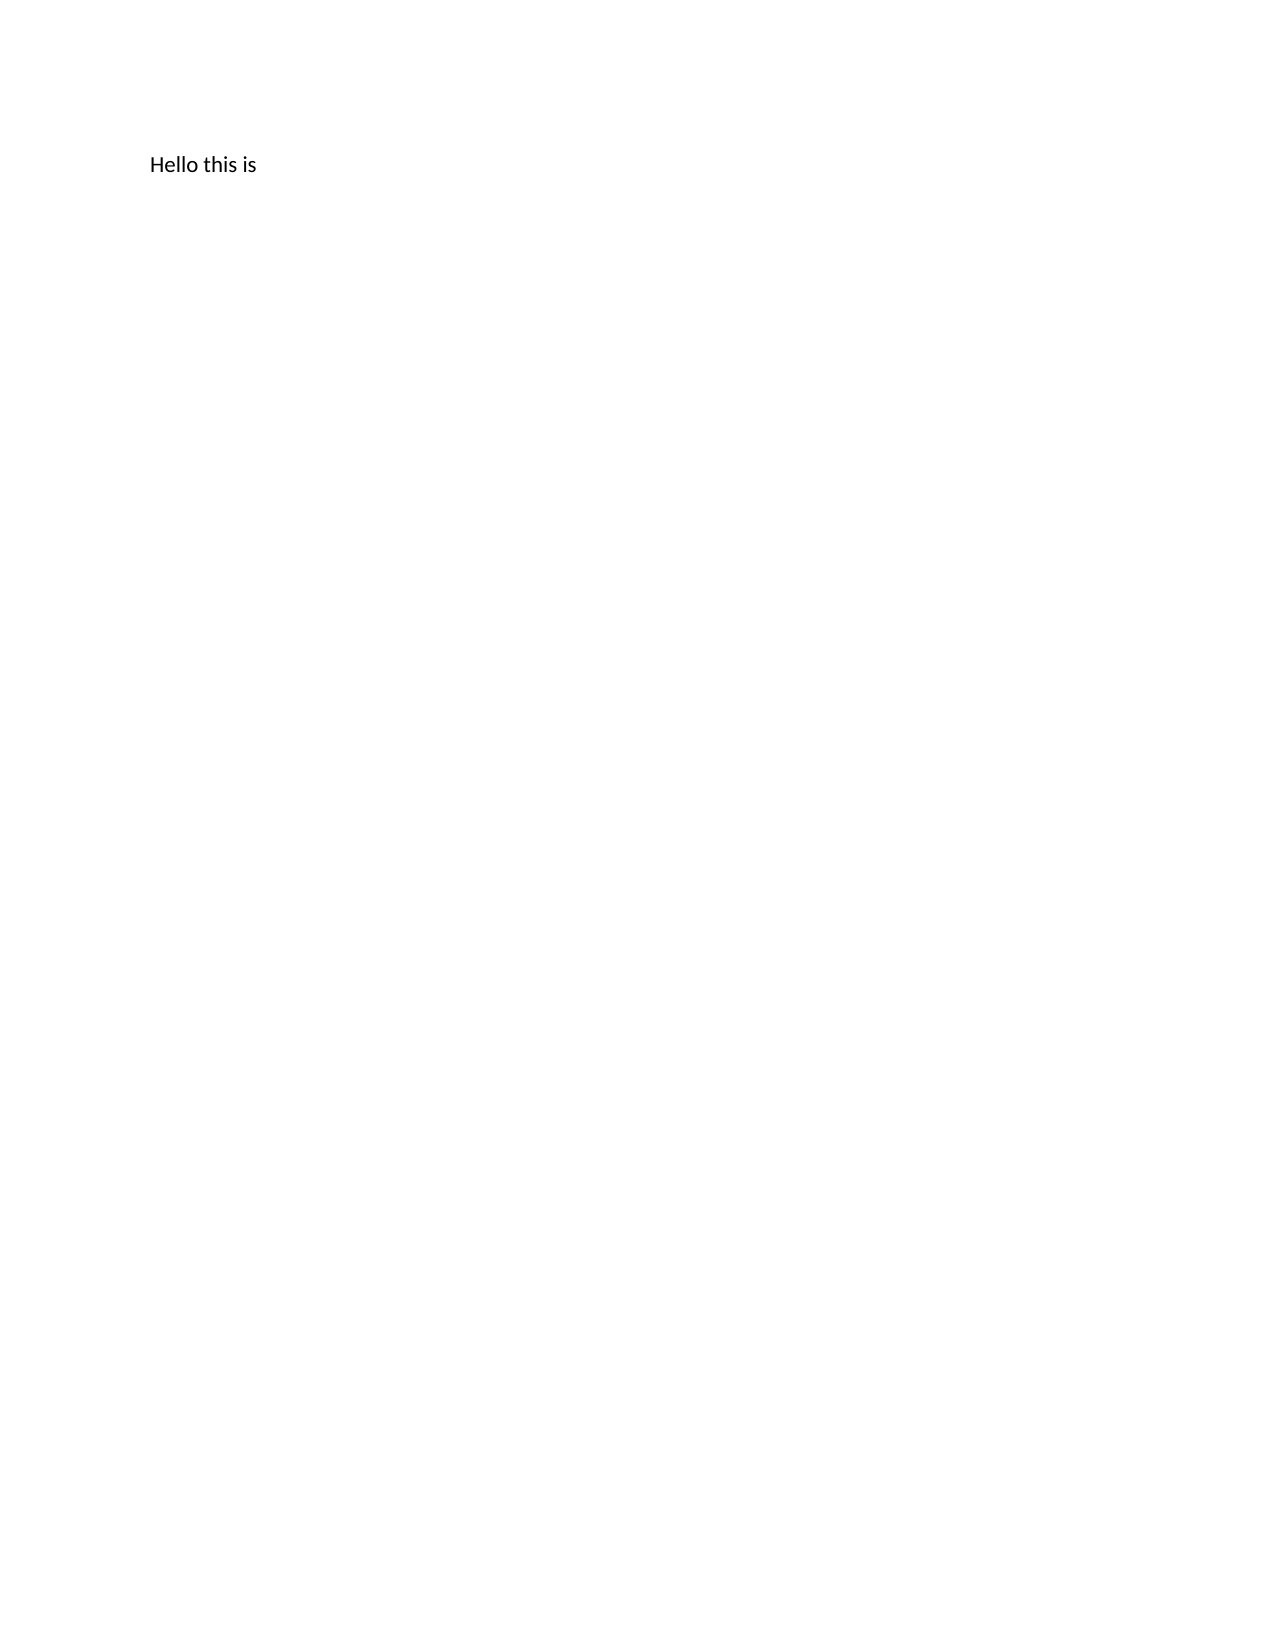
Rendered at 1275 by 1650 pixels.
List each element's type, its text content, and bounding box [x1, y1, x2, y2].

text Hello this is [150, 150, 1125, 178]
